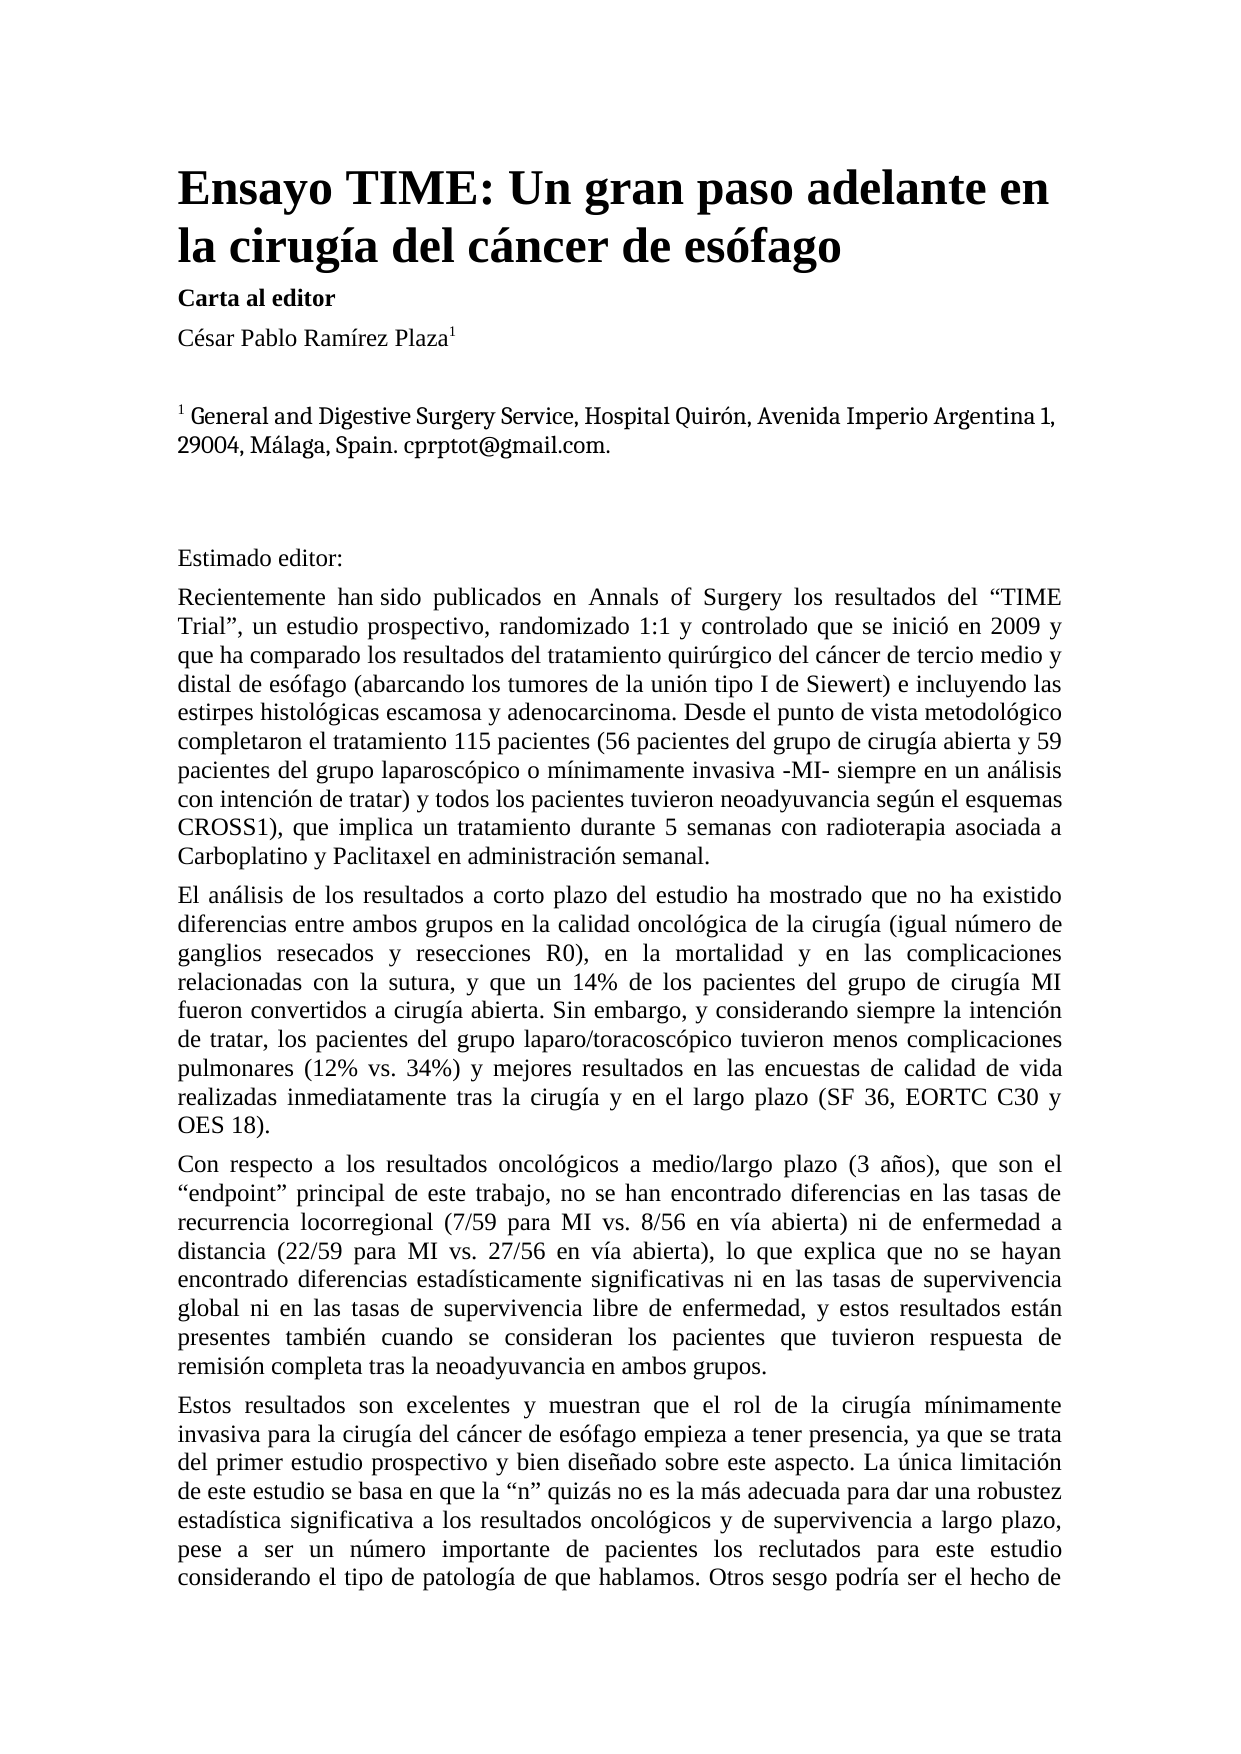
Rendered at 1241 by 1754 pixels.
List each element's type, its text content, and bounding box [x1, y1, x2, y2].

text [177, 1390, 1063, 1591]
text Con respecto a los resultados oncológicos a medio/largo plazo (3 años), que son el “endpoint” principal de este trabajo, no se han encontrado diferencias en las tasas de recurrencia locorregional (7/59 para MI vs. 8/56 en vía abierta) ni de enfermedad a distancia (22/59 para MI vs. 27/56 en vía abierta), lo que explica que no se hayan encontrado diferencias estadísticamente significativas ni en las tasas de supervivencia global ni en las tasas de supervivencia libre de enfermedad, y estos resultados están presentes también cuando se consideran los pacientes que tuvieron respuesta de remisión completa tras la neoadyuvancia en ambos grupos. [177, 1149, 1063, 1379]
text Estimado editor: [177, 543, 1063, 572]
text Carta al editor [177, 283, 1063, 312]
text Recientemente han sido publicados en Annals of Surgery los resultados del “TIME Trial”, un estudio prospectivo, randomizado 1:1 y controlado que se inició en 2009 y que ha comparado los resultados del tratamiento quirúrgico del cáncer de tercio medio y distal de esófago (abarcando los tumores de la unión tipo I de Siewert) e incluyendo las estirpes histológicas escamosa y adenocarcinoma. Desde el punto de vista metodológico completaron el tratamiento 115 pacientes (56 pacientes del grupo de cirugía abierta y 59 pacientes del grupo laparoscópico o mínimamente invasiva -MI- siempre en un análisis con intención de tratar) y todos los pacientes tuvieron neoadyuvancia según el esquemas CROSS1), que implica un tratamiento durante 5 semanas con radioterapia asociada a Carboplatino y Paclitaxel en administración semanal. [177, 582, 1063, 870]
text Ensayo TIME: Un gran paso adelante en la cirugía del cáncer de esófago [177, 158, 1063, 273]
text El análisis de los resultados a corto plazo del estudio ha mostrado que no ha existido diferencias entre ambos grupos en la calidad oncológica de la cirugía (igual número de ganglios resecados y resecciones R0), en la mortalidad y en las complicaciones relacionadas con la sutura, y que un 14% de los pacientes del grupo de cirugía MI fueron convertidos a cirugía abierta. Sin embargo, y considerando siempre la intención de tratar, los pacientes del grupo laparo/toracoscópico tuvieron menos complicaciones pulmonares (12% vs. 34%) y mejores resultados en las encuestas de calidad de vida realizadas inmediatamente tras la cirugía y en el largo plazo (SF 36, EORTC C30 y OES 18). [177, 880, 1063, 1139]
text César Pablo Ramírez Plaza1 [177, 323, 1063, 351]
text 1 General and Digestive Surgery Service, Hospital Quirón, Avenida Imperio Argentina 1, 29004, Málaga, Spain. cprptot@gmail.com. [177, 401, 1063, 459]
